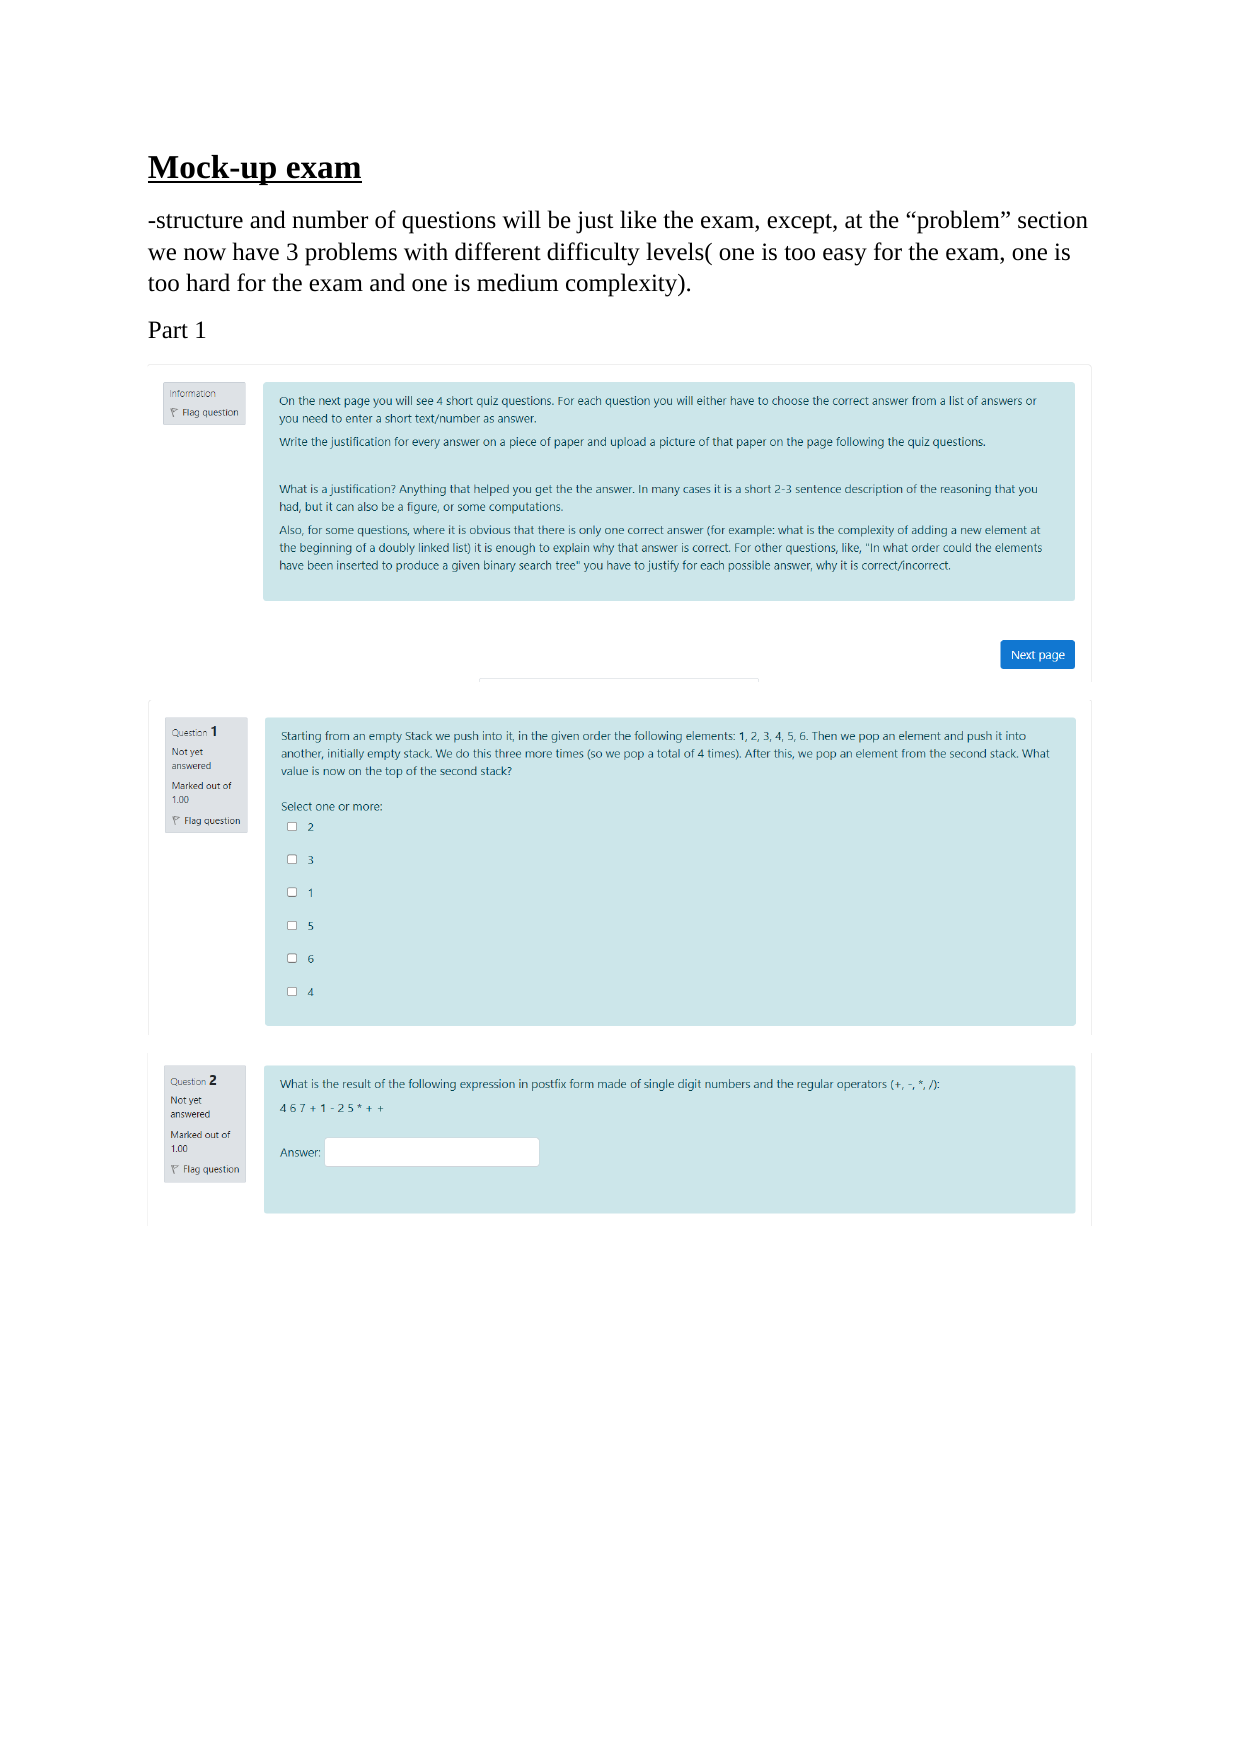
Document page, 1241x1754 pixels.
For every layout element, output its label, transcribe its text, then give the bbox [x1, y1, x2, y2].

picture [147, 1053, 1093, 1226]
text Mock-up exam [148, 148, 1093, 186]
text -structure and number of questions will be just like the exam, except, at the “problem” section we now have 3 problems with different difficulty levels( one is too easy for the exam, one is too hard for the exam and one is medium complexity). [148, 206, 1093, 296]
picture [147, 363, 1093, 682]
text Part 1 [148, 315, 1093, 344]
picture [147, 700, 1093, 1035]
